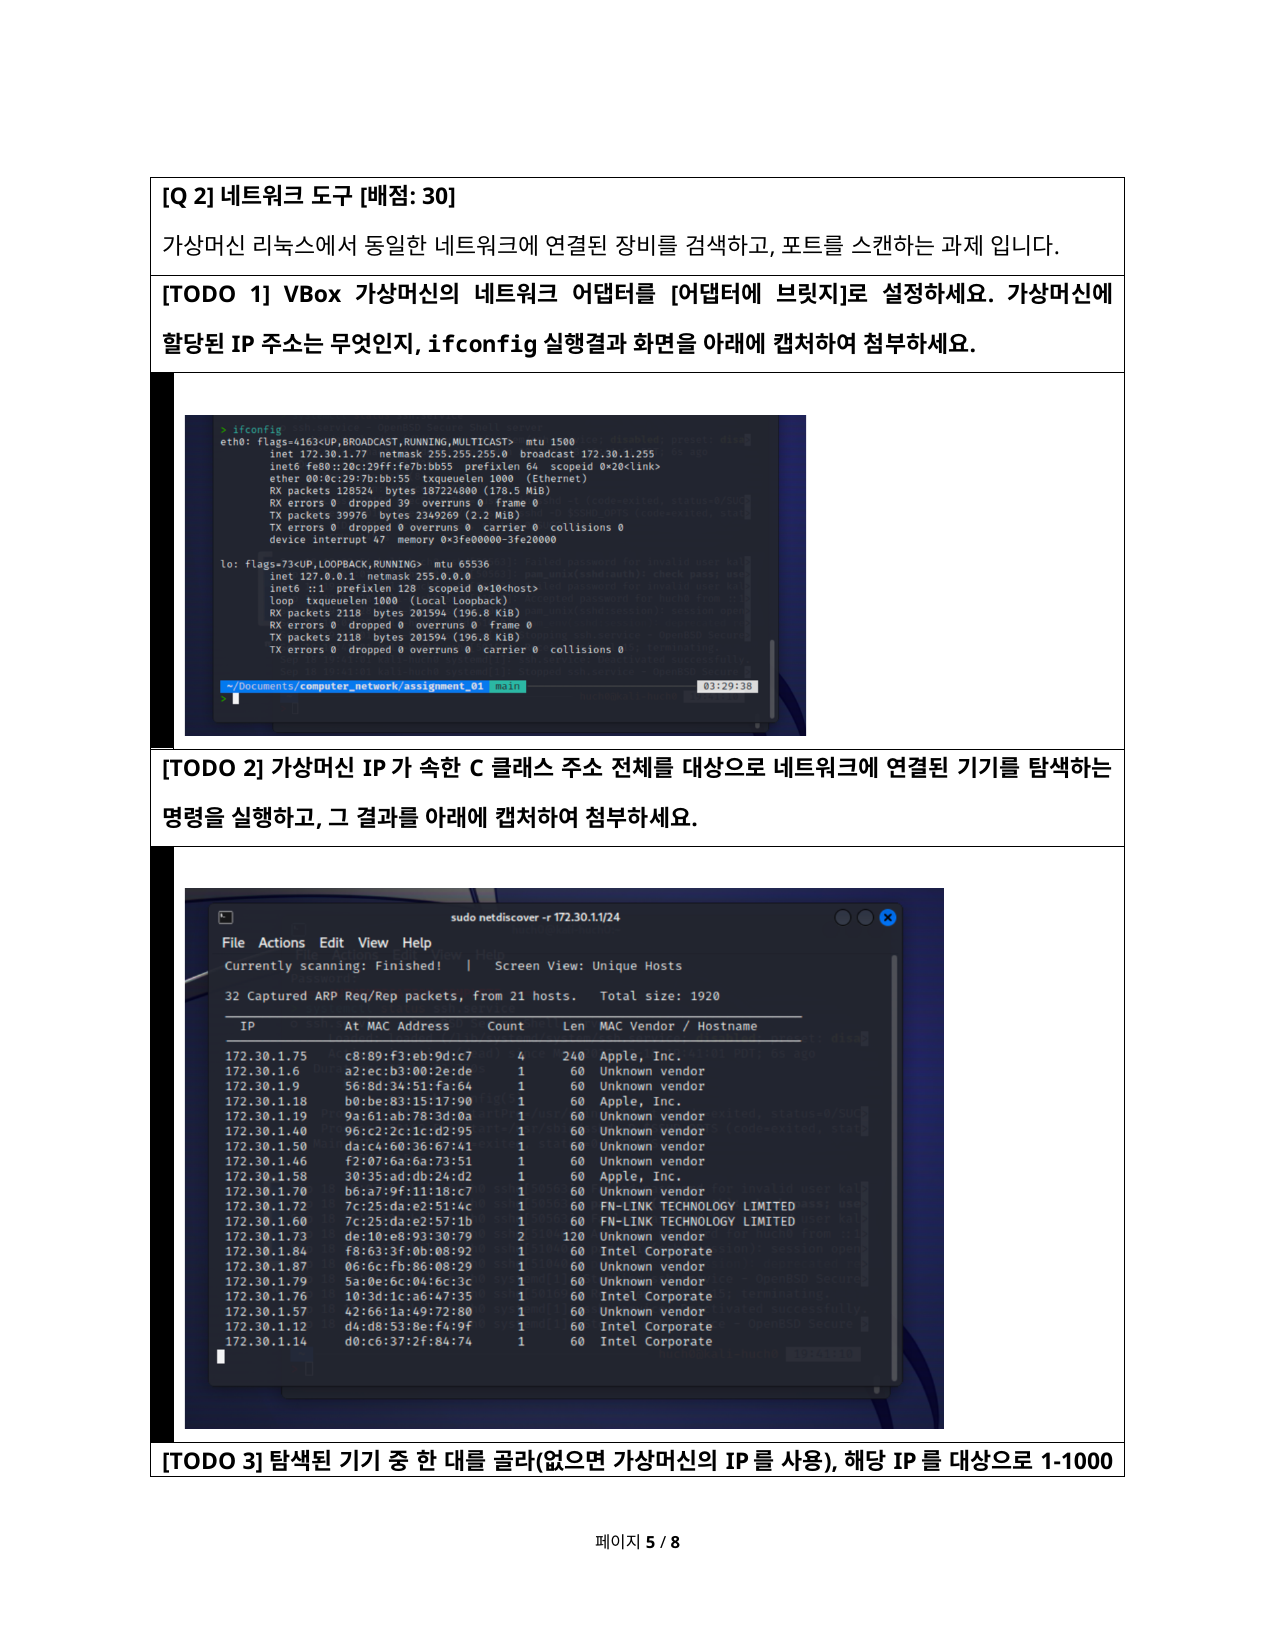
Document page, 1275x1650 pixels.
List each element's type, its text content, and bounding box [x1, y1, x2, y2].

table_header [Q 2] 네트워크 도구 [배점: 30] 가상머신 리눅스에서 동일한 네트워크에 연결된 장비를 검색하고, 포트를 스캔하는 과제 입니다. [151, 178, 1124, 275]
table_cell [151, 847, 173, 1442]
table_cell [151, 1443, 1124, 1476]
table_cell [151, 373, 173, 748]
table_cell [TODO 2] 가상머신 IP가 속한 C 클래스 주소 전체를 대상으로 네트워크에 연결된 기기를 탐색하는 명령을 실행하고, 그 결과를 아래에 캡처하여 첨부하세요. [151, 750, 1124, 846]
table_cell [TODO 1] VBox 가상머신의 네트워크 어댑터를 [어댑터에 브릿지]로 설정하세요. 가상머신에 할당된 IP 주소는 무엇인지, ifconfig 실행결과 화면을 아래에 캡처하여 첨부하세요. [151, 276, 1124, 372]
table_cell [174, 847, 1124, 1442]
picture [184, 888, 944, 1429]
picture [184, 415, 807, 736]
table_cell [174, 373, 1124, 748]
